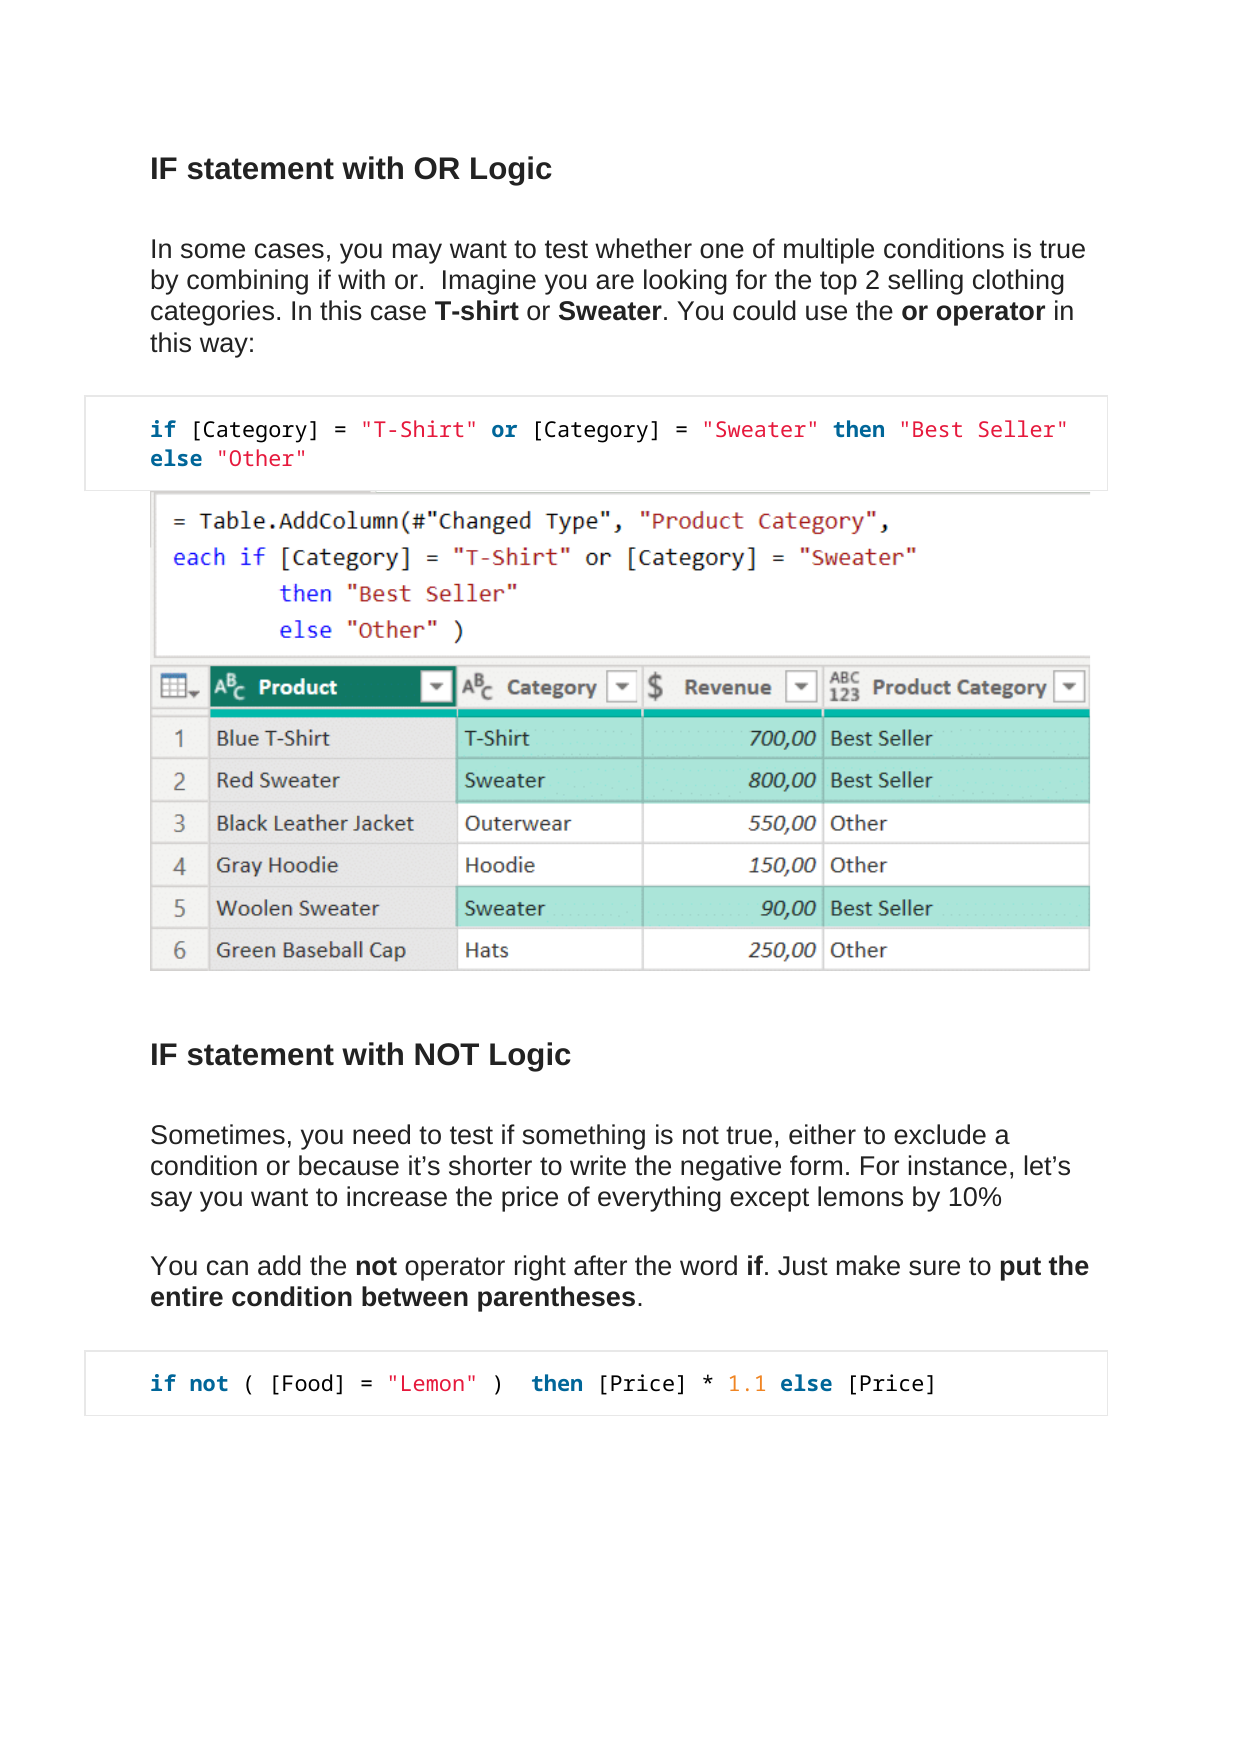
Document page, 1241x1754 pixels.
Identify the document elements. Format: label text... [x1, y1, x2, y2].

text You can add the not operator right after the word if. Just make sure to put the entire condition between parentheses. [150, 1250, 1090, 1312]
text In some cases, you may want to test whether one of multiple conditions is true by combining if with or. Imagine you are looking for the top 2 selling clothing categories. In this case T-shirt or Sweater. You could use the or operator in this way: [150, 233, 1090, 358]
subtitle IF statement with OR Logic [150, 150, 1090, 186]
picture [150, 491, 1091, 971]
text Sometimes, you need to test if something is not true, either to exclude a condition or because it’s shorter to write the negative form. For instance, let’s say you want to increase the price of everything except lemons by 10% [150, 1119, 1090, 1212]
text if [Category] = "T-Shirt" or [Category] = "Sweater" then "Best Seller" else "Other" [86, 397, 1107, 490]
text if not ( [Food] = "Lemon" ) then [Price] * 1.1 else [Price] [86, 1352, 1107, 1415]
subtitle IF statement with NOT Logic [150, 1036, 1090, 1072]
